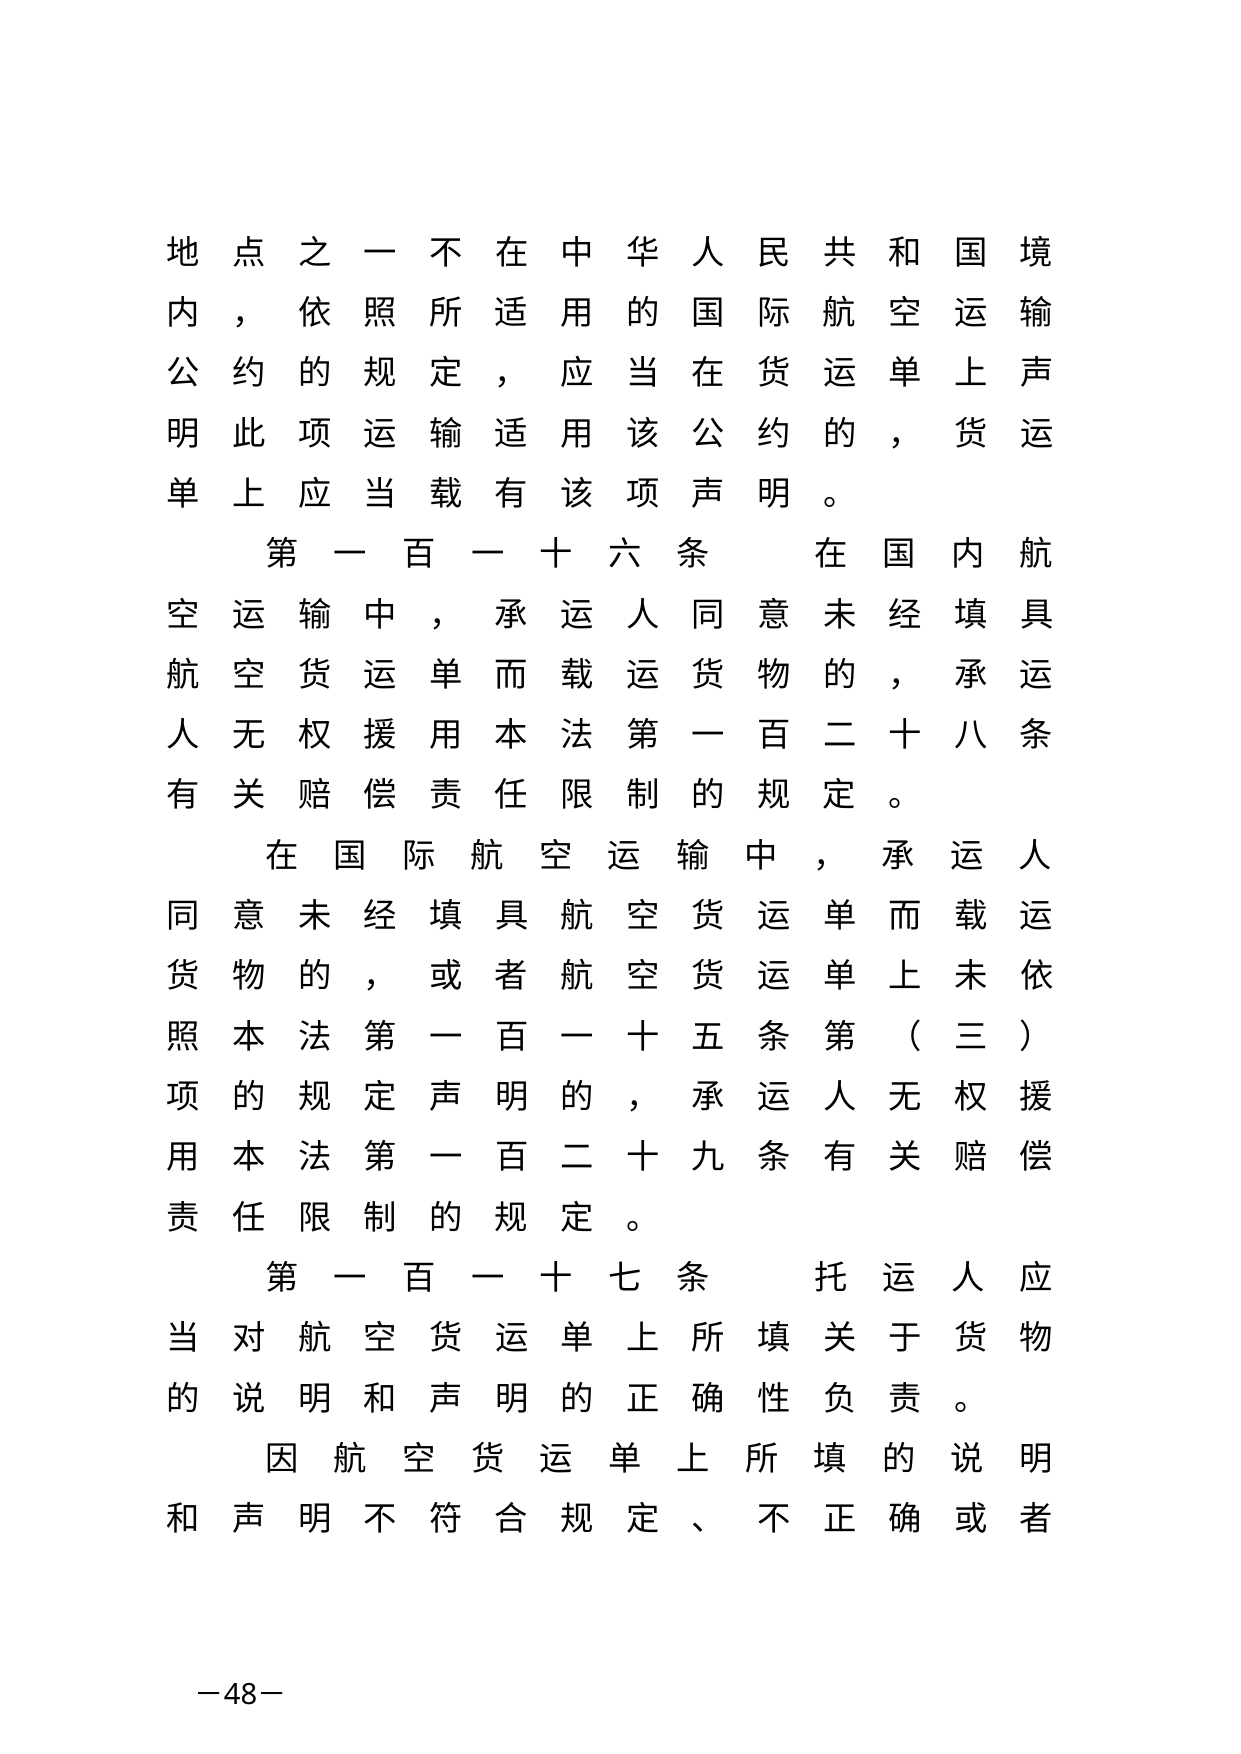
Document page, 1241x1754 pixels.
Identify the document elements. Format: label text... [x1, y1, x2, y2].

text 在国际航空运输中，承运人同意未经填具航空货运单而载运货物的，或者航空货运单上未依照本法第一百一十五条第（三）项的规定声明的，承运人无权援用本法第一百二十九条有关赔偿责任限制的规定。 [167, 822, 1085, 1245]
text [167, 219, 1085, 521]
text 第一百一十七条 托运人应当对航空货运单上所填关于货物的说明和声明的正确性负责。 [167, 1245, 1085, 1426]
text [167, 1426, 1085, 1546]
text 第一百一十六条 在国内航空运输中，承运人同意未经填具航空货运单而载运货物的，承运人无权援用本法第一百二十八条有关赔偿责任限制的规定。 [167, 521, 1085, 822]
